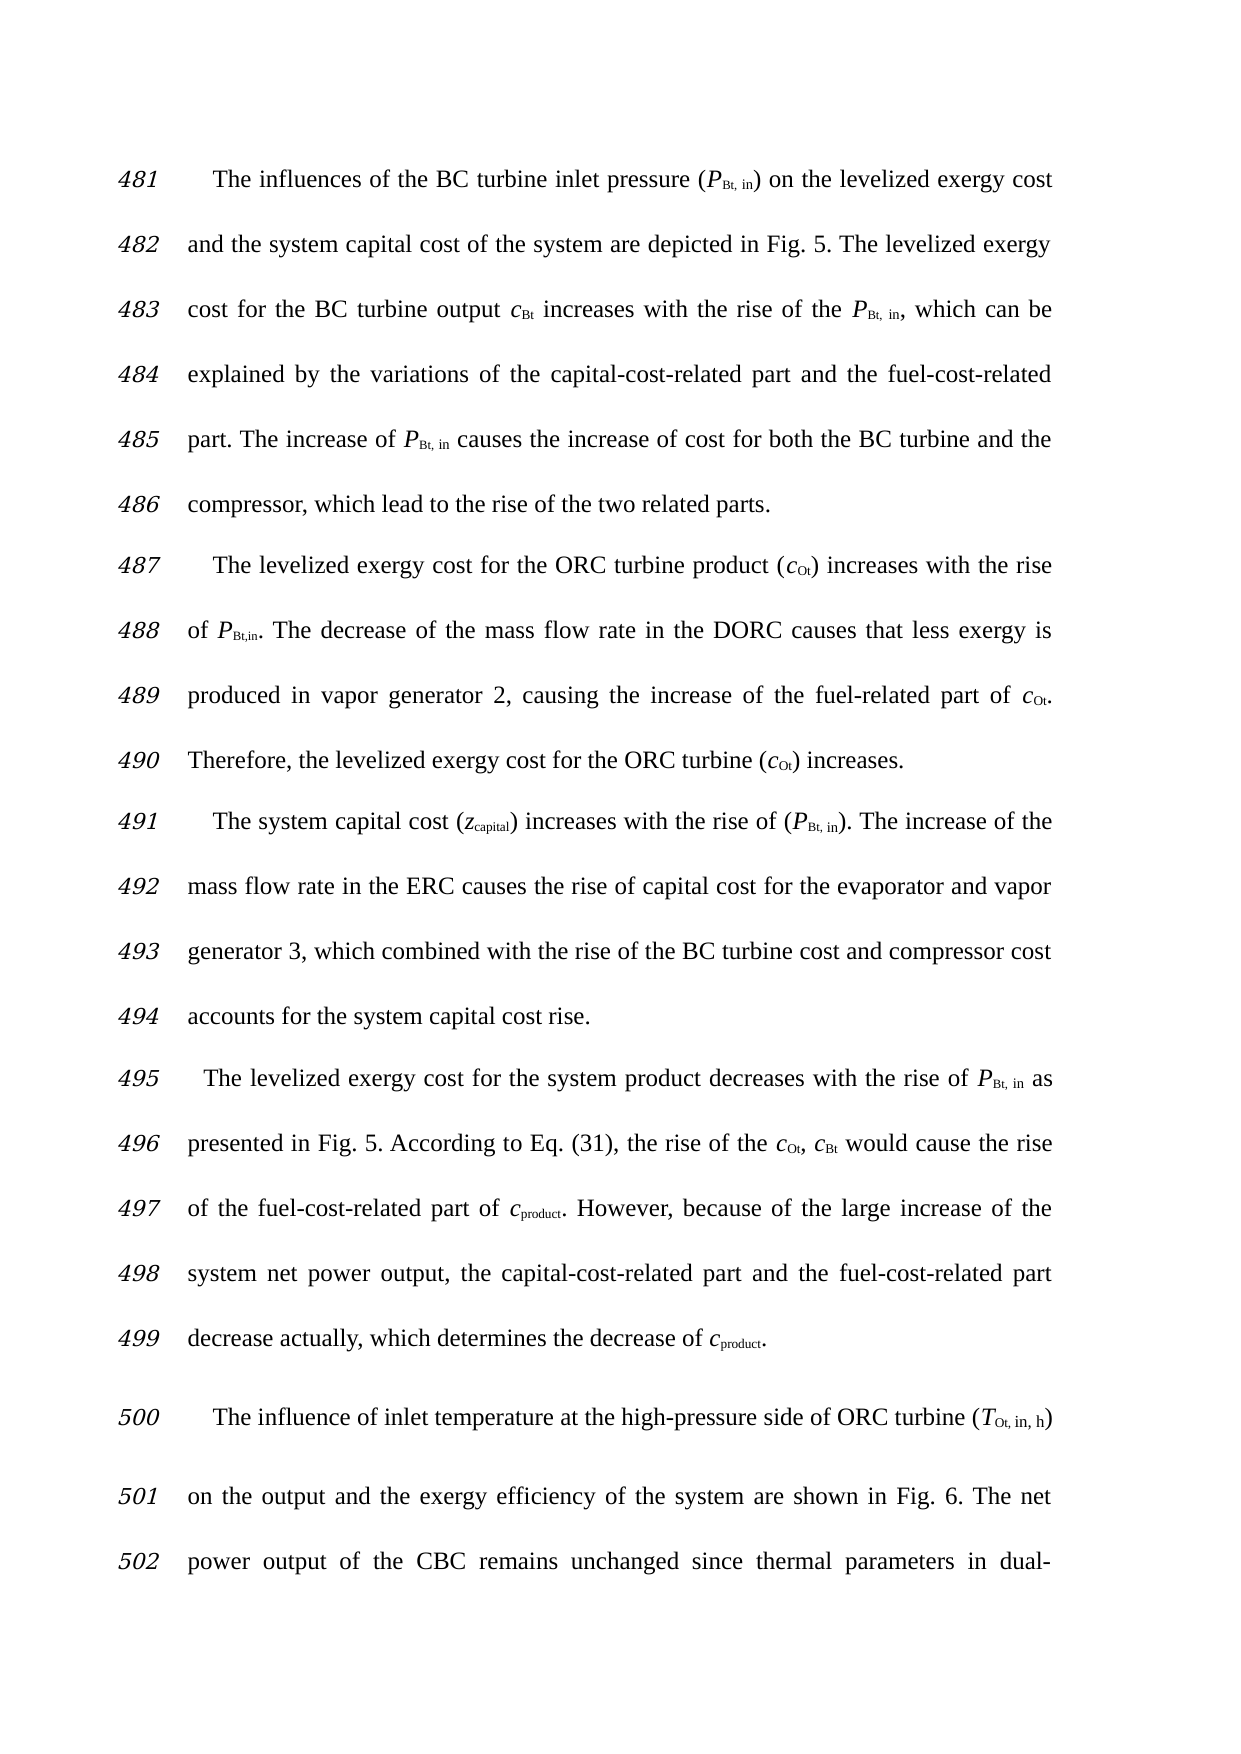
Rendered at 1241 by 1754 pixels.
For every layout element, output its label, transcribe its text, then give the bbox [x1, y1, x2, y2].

text The levelized exergy cost for the system product decreases with the rise of PBt, in as presented in Fig. 5. According to Eq. (31), the rise of the cOt, cBt would cause the rise of the fuel-cost-related part of cproduct. However, because of the large increase of the system net power output, the capital-cost-related part and the fuel-cost-related part decrease actually, which determines the decrease of cproduct. [187, 1061, 1053, 1353]
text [187, 1382, 1053, 1577]
text The influences of the BC turbine inlet pressure (PBt, in) on the levelized exergy cost and the system capital cost of the system are depicted in Fig. 5. The levelized exergy cost for the BC turbine output cBt increases with the rise of the PBt, in, which can be explained by the variations of the capital-cost-related part and the fuel-cost-related part. The increase of PBt, in causes the increase of cost for both the BC turbine and the compressor, which lead to the rise of the two related parts. [187, 162, 1053, 519]
text The system capital cost (zcapital) increases with the rise of (PBt, in). The increase of the mass flow rate in the ERC causes the rise of capital cost for the evaporator and vapor generator 3, which combined with the rise of the BC turbine cost and compressor cost accounts for the system capital cost rise. [187, 804, 1053, 1032]
text The levelized exergy cost for the ORC turbine product (cOt) increases with the rise of PBt,in. The decrease of the mass flow rate in the DORC causes that less exergy is produced in vapor generator 2, causing the increase of the fuel-related part of cOt. Therefore, the levelized exergy cost for the ORC turbine (cOt) increases. [187, 548, 1053, 776]
